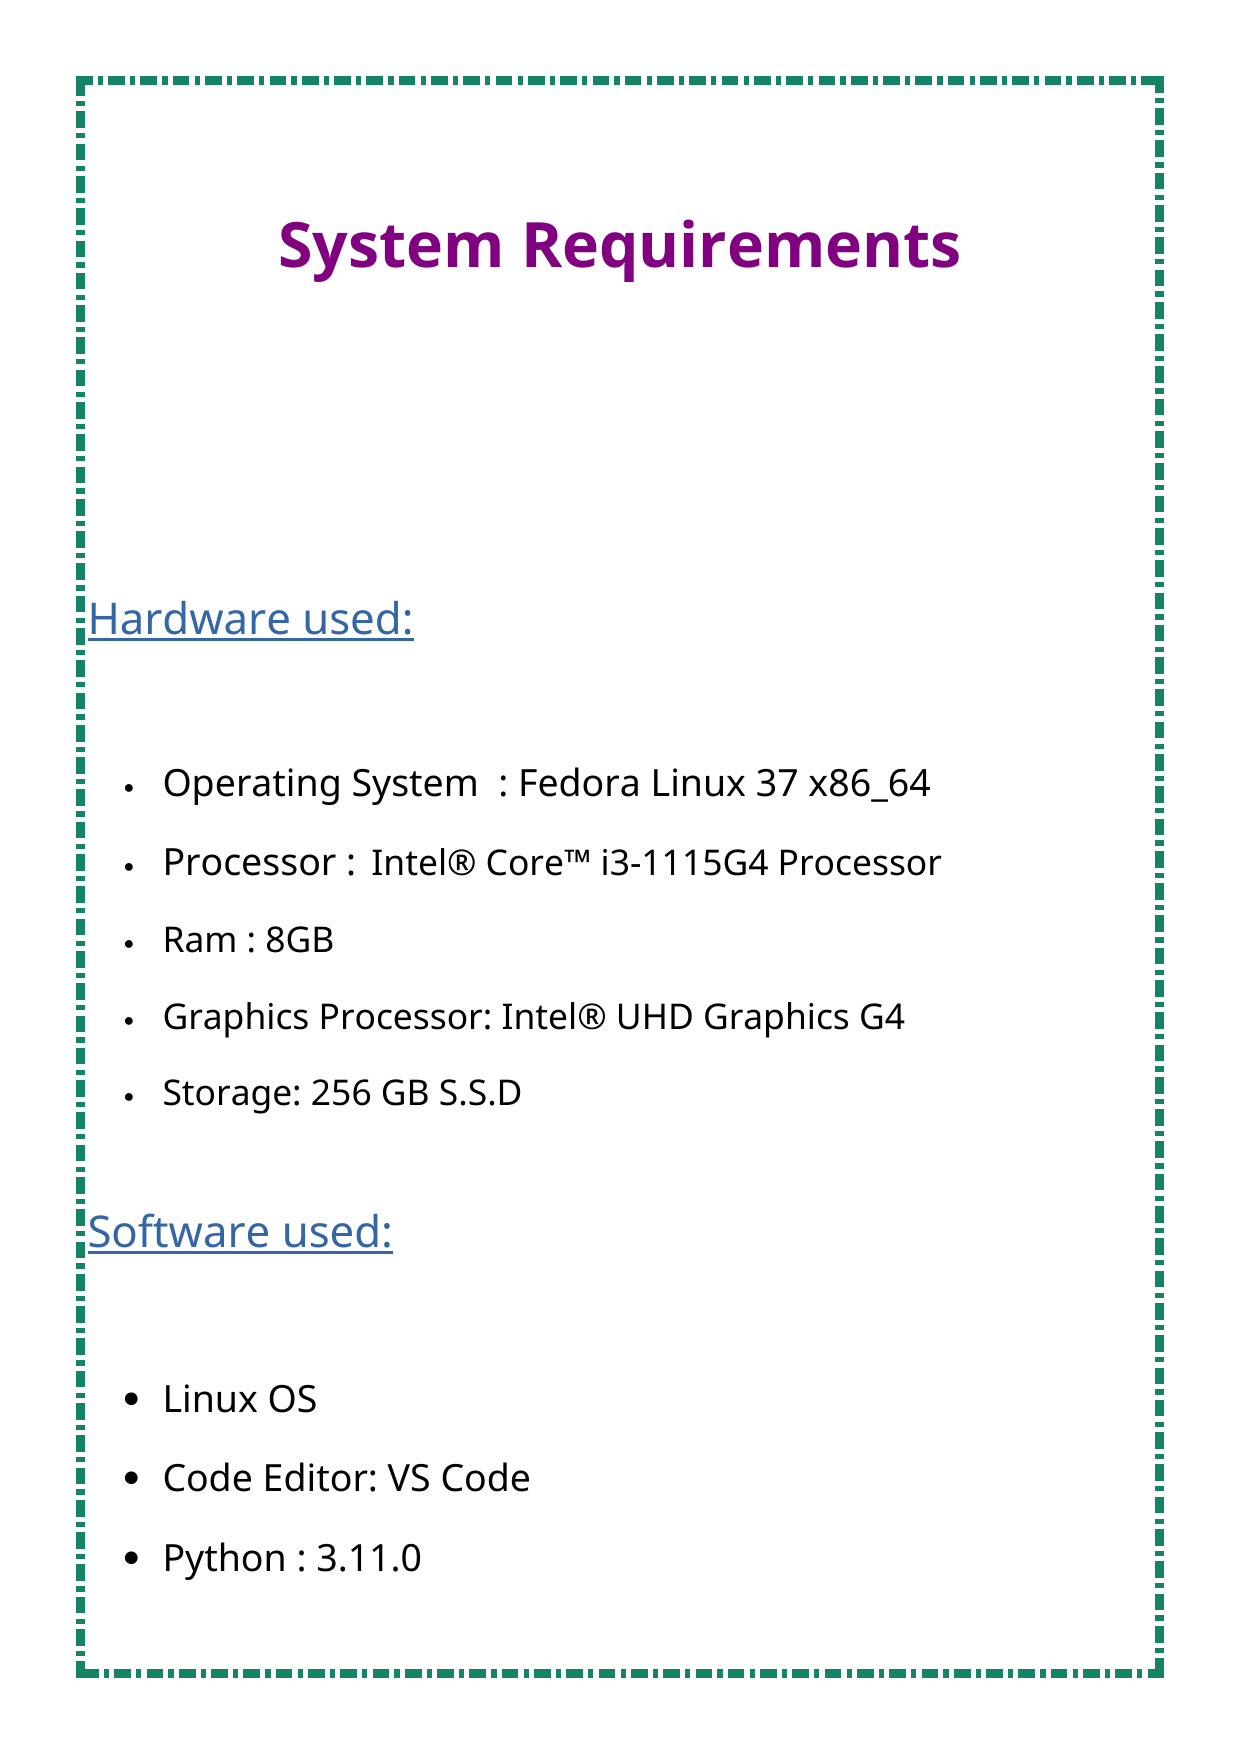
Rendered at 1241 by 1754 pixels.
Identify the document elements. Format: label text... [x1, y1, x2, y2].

list Storage: 256 GB S.S.D [125, 1067, 1153, 1116]
list Python : 3.11.0 [125, 1531, 1153, 1582]
list Ram : 8GB [125, 915, 1153, 963]
text System Requirements [87, 201, 1153, 286]
text Software used: [87, 1201, 1153, 1260]
list Graphics Processor: Intel® UHD Graphics G4 [125, 991, 1153, 1039]
list Linux OS [125, 1372, 1153, 1423]
list Processor : Intel® Core™ i3-1115G4 Processor [125, 836, 1153, 887]
text Hardware used: [87, 587, 1153, 647]
list Operating System : Fedora Linux 37 x86_64 [125, 756, 1153, 807]
list Code Editor: VS Code [125, 1451, 1153, 1502]
